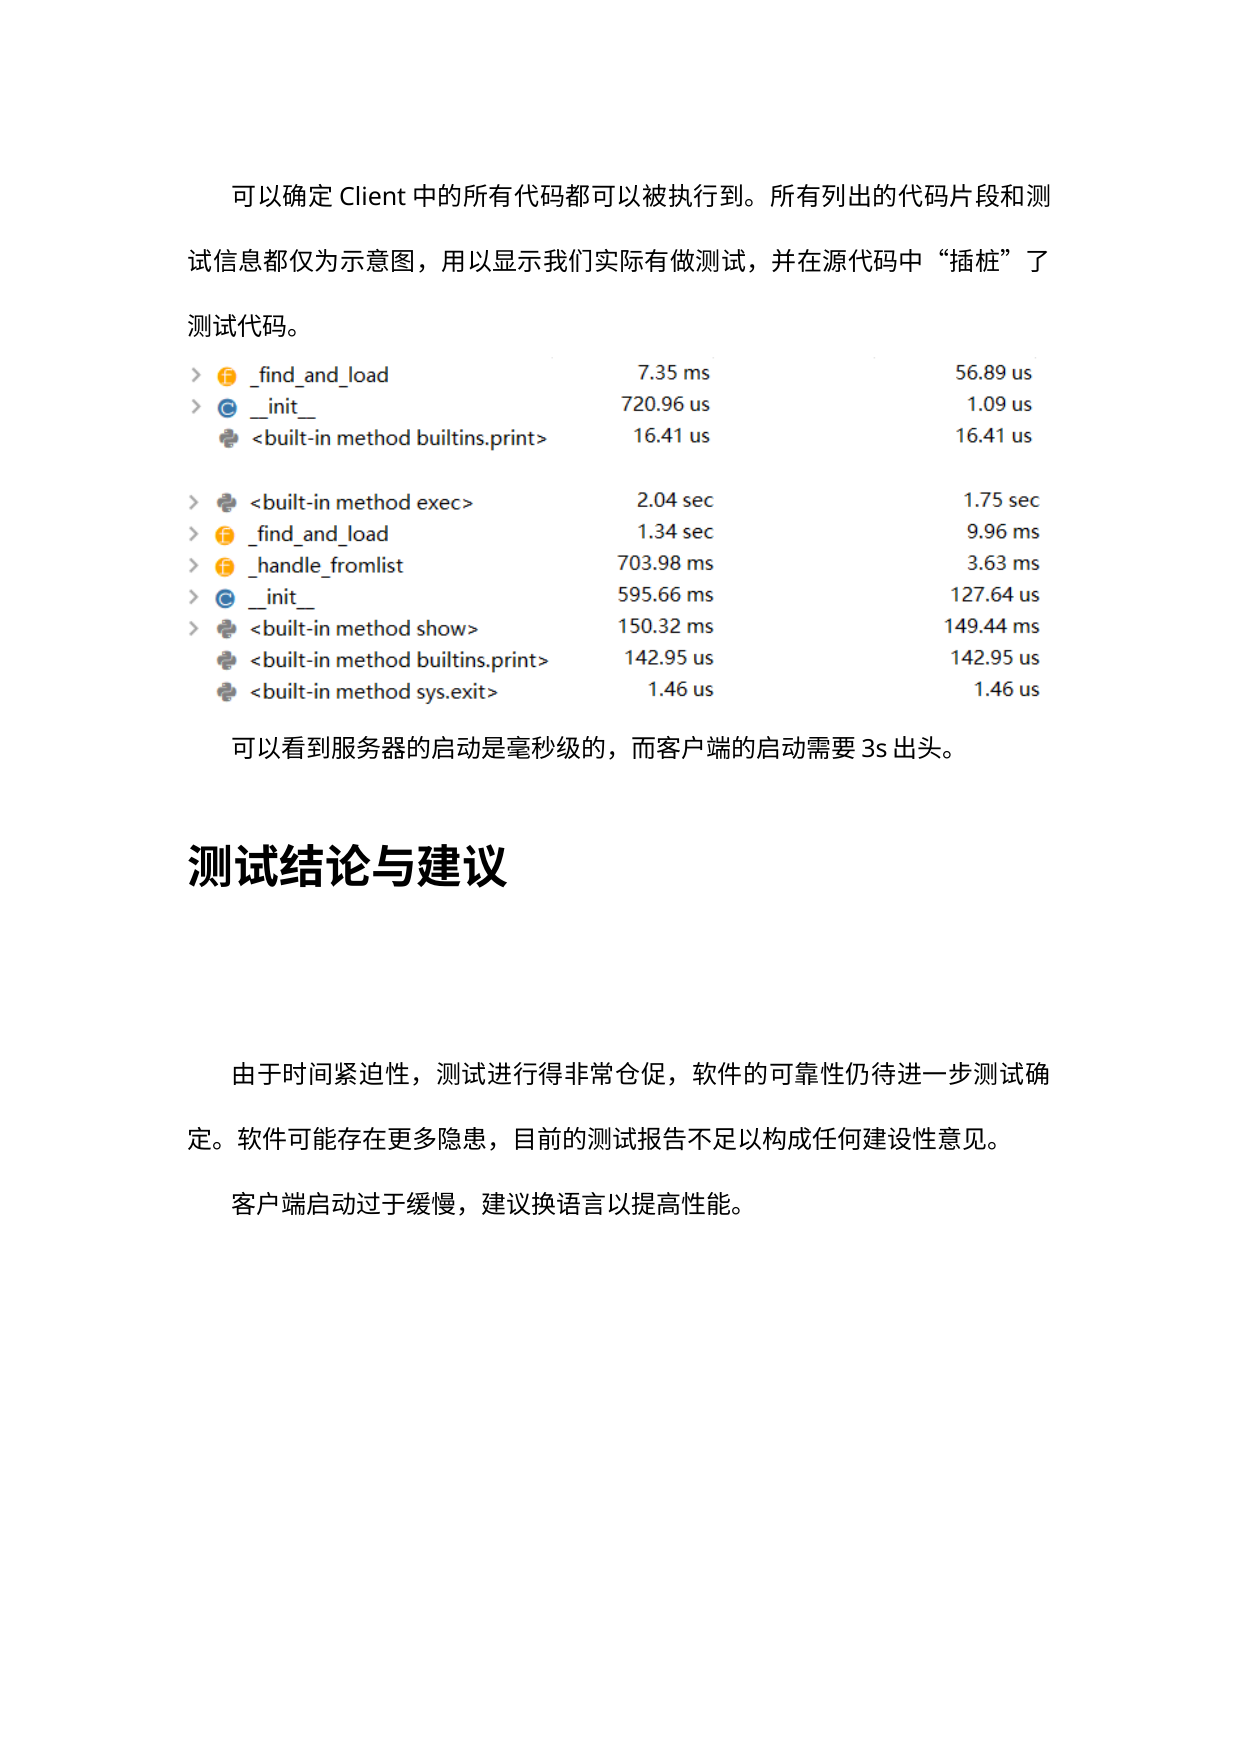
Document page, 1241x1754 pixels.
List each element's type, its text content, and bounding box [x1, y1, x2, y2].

picture [187, 487, 1053, 708]
text 可以确定Client中的所有代码都可以被执行到。所有列出的代码片段和测试信息都仅为示意图，用以显示我们实际有做测试，并在源代码中“插桩”了测试代码。 [187, 162, 1053, 357]
picture [187, 357, 1053, 457]
subtitle 测试结论与建议 [187, 815, 1053, 912]
text 可以看到服务器的启动是毫秒级的，而客户端的启动需要3s出头。 [187, 714, 1053, 779]
text 由于时间紧迫性，测试进行得非常仓促，软件的可靠性仍待进一步测试确定。软件可能存在更多隐患，目前的测试报告不足以构成任何建设性意见。 [187, 1040, 1053, 1170]
text 客户端启动过于缓慢，建议换语言以提高性能。 [187, 1170, 1053, 1235]
